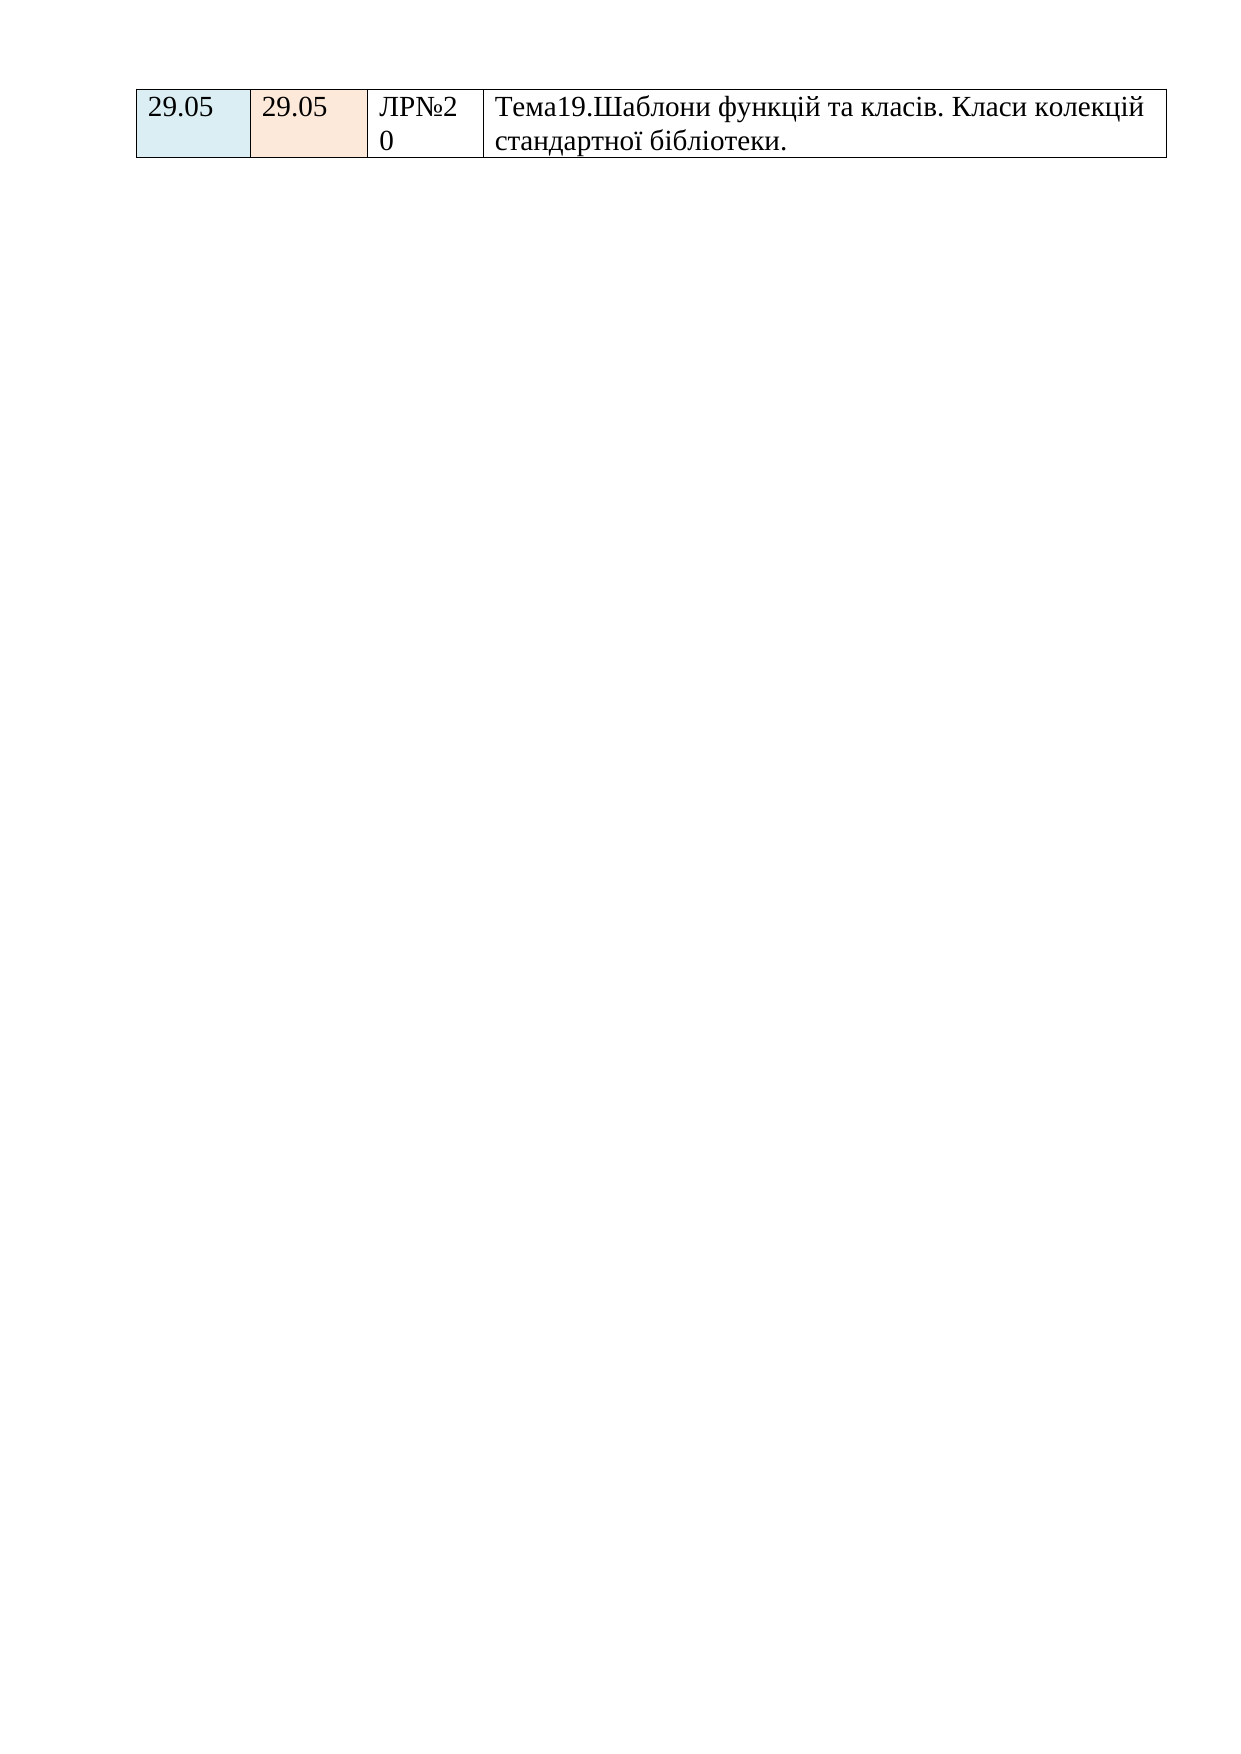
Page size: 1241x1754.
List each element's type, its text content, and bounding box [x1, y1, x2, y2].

table_cell 29.05 [251, 90, 367, 157]
table_cell Тема19.Шаблони функцій та класів. Класи колекцій стандартної бібліотеки. [484, 90, 1166, 157]
table_cell 29.05 [137, 90, 250, 157]
table_cell ЛР№20 [368, 90, 483, 157]
